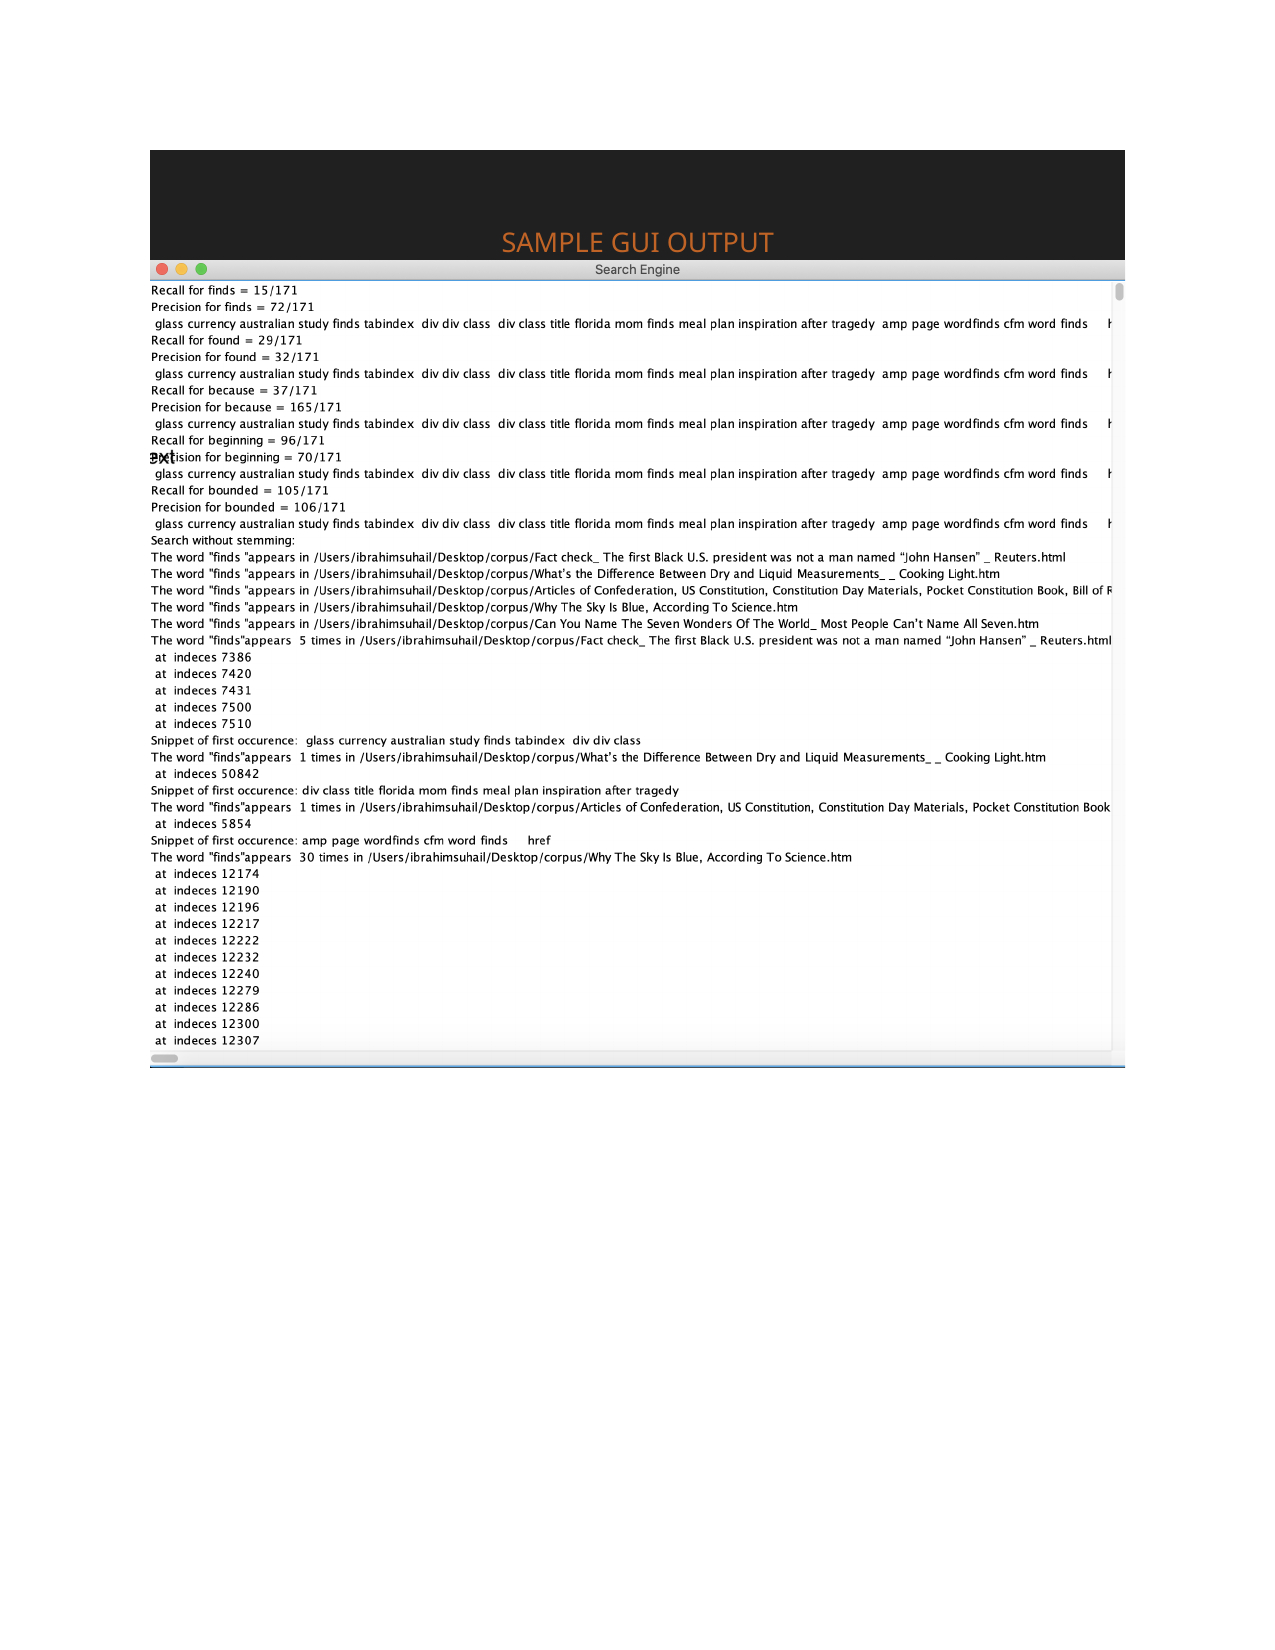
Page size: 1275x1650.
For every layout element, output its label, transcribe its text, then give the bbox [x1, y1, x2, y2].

text SAMPLE GUI OUTPUT [150, 224, 1125, 260]
picture [150, 260, 1125, 1068]
